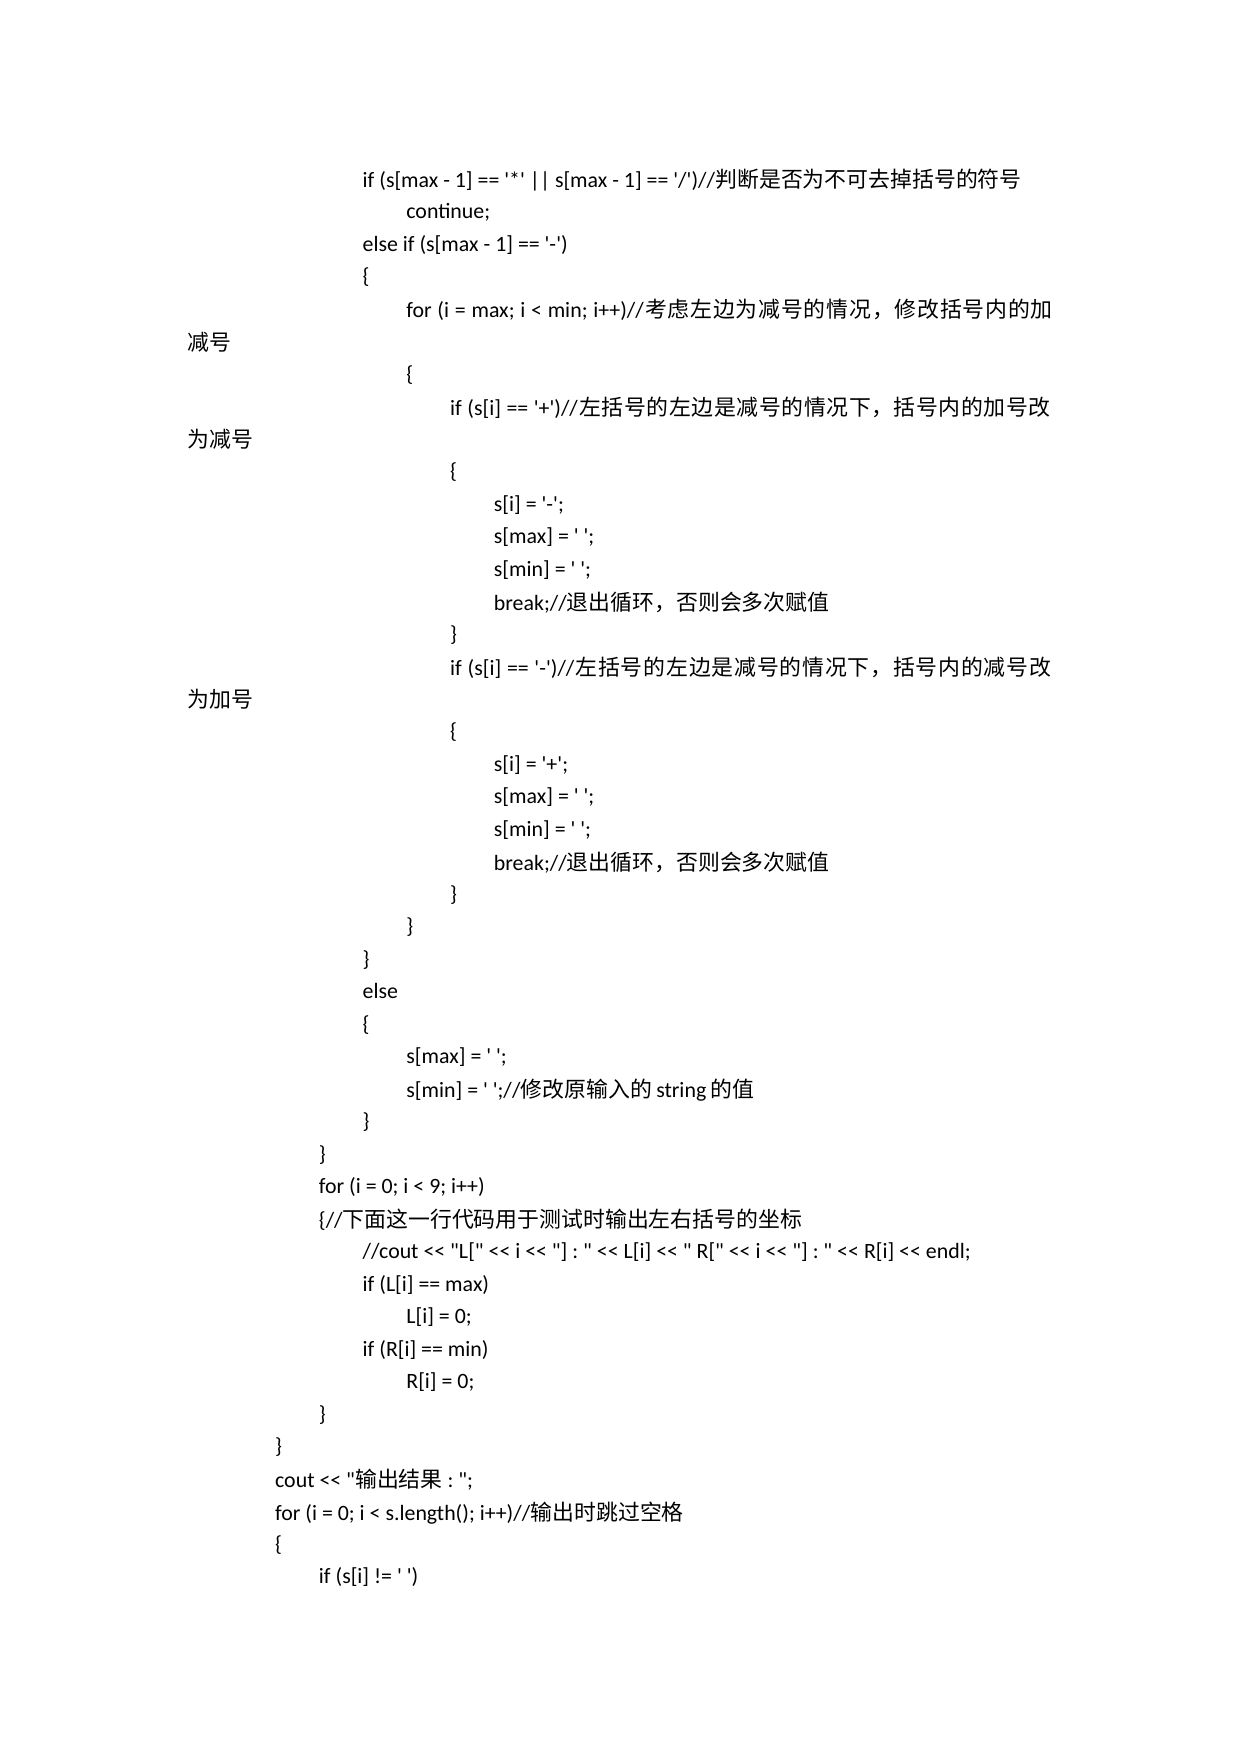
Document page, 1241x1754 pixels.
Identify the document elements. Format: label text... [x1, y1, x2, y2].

text break;//退出循环，否则会多次赋值 [187, 844, 1053, 877]
text } [187, 1137, 1053, 1169]
text s[max] = ' '; [187, 1039, 1053, 1072]
text s[i] = '+'; [187, 747, 1053, 779]
text s[i] = '-'; [187, 487, 1053, 519]
text s[min] = ' ';//修改原输入的string的值 [187, 1072, 1053, 1104]
text { [187, 714, 1053, 747]
text else if (s[max - 1] == '-') [187, 227, 1053, 259]
text R[i] = 0; [187, 1364, 1053, 1397]
text for (i = 0; i < 9; i++) [187, 1169, 1053, 1202]
text break;//退出循环，否则会多次赋值 [187, 584, 1053, 617]
text { [187, 454, 1053, 487]
text L[i] = 0; [187, 1299, 1053, 1332]
text { [187, 1007, 1053, 1039]
text } [187, 877, 1053, 909]
text if (R[i] == min) [187, 1332, 1053, 1364]
text { [187, 357, 1053, 389]
text for (i = max; i < min; i++)//考虑左边为减号的情况，修改括号内的加减号 [187, 292, 1053, 357]
text s[min] = ' '; [187, 552, 1053, 584]
text { [187, 1527, 1053, 1559]
text if (L[i] == max) [187, 1267, 1053, 1299]
text else [187, 974, 1053, 1007]
text } [187, 1104, 1053, 1137]
text s[max] = ' '; [187, 519, 1053, 552]
text if (s[i] == '-')//左括号的左边是减号的情况下，括号内的减号改为加号 [187, 649, 1053, 714]
text cout << "输出结果 : "; [187, 1462, 1053, 1494]
text } [187, 1429, 1053, 1462]
text } [187, 942, 1053, 974]
text } [187, 1397, 1053, 1429]
text if (s[i] == '+')//左括号的左边是减号的情况下，括号内的加号改为减号 [187, 389, 1053, 454]
text //cout << "L[" << i << "] : " << L[i] << " R[" << i << "] : " << R[i] << endl; [187, 1234, 1053, 1267]
text {//下面这一行代码用于测试时输出左右括号的坐标 [187, 1202, 1053, 1234]
text if (s[max - 1] == '*' || s[max - 1] == '/')//判断是否为不可去掉括号的符号 [187, 162, 1053, 194]
text s[max] = ' '; [187, 779, 1053, 812]
text } [187, 909, 1053, 942]
text continue; [187, 194, 1053, 227]
text if (s[i] != ' ') [187, 1559, 1053, 1592]
text { [187, 259, 1053, 292]
text s[min] = ' '; [187, 812, 1053, 844]
text } [187, 617, 1053, 649]
text for (i = 0; i < s.length(); i++)//输出时跳过空格 [187, 1494, 1053, 1527]
